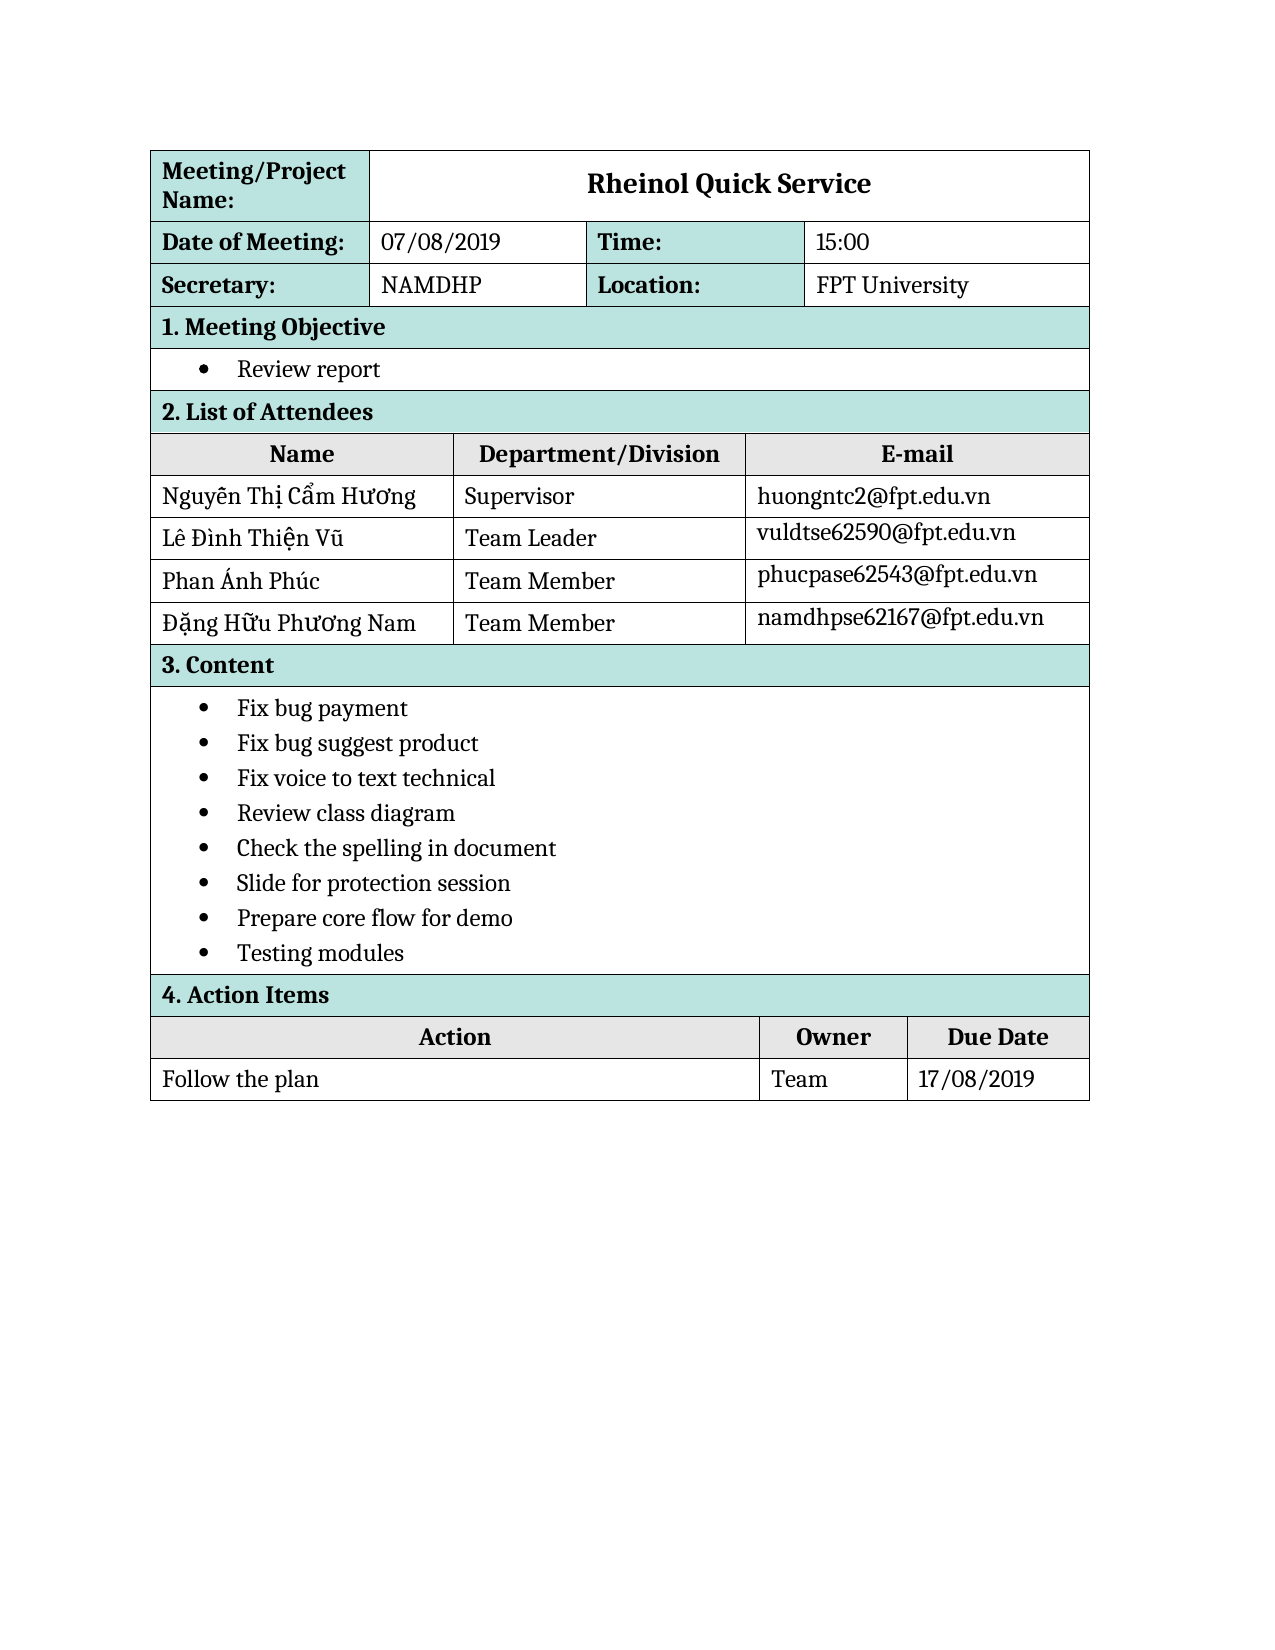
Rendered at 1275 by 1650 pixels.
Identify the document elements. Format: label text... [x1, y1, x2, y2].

table_cell 1. Meeting Objective [151, 307, 1089, 348]
table_cell huongntc2@fpt.edu.vn [746, 476, 1089, 517]
table_cell E-mail [746, 434, 1089, 475]
table_cell Review report [151, 349, 1089, 390]
table_cell Name [151, 434, 453, 475]
table_cell Team Member [454, 603, 745, 644]
table_cell Team Leader [454, 518, 745, 559]
table_cell phucpase62543@fpt.edu.vn [746, 560, 1089, 602]
table_cell Lê Đình Thiện Vũ [151, 518, 453, 559]
table_cell Action [151, 1017, 759, 1058]
table_cell Supervisor [454, 476, 745, 517]
table_cell 2. List of Attendees [151, 391, 1089, 432]
table_cell 07/08/2019 [370, 222, 586, 263]
table_cell Phan Ánh Phúc [151, 560, 453, 602]
table_cell Department/Division [454, 434, 745, 475]
table_cell 3. Content [151, 645, 1089, 686]
table_cell Time: [587, 222, 804, 263]
table_cell Fix bug payment Fix bug suggest product Fix voice to text technical Review class diagram Check the spelling in document Slide for protection session Prepare core flow for demo Testing modules [151, 687, 1089, 973]
table_cell NAMDHP [370, 264, 586, 306]
table_cell FPT University [805, 264, 1089, 306]
table_cell Đặng Hữu Phương Nam [151, 603, 453, 644]
table_cell Nguyễn Thị Cẩm Hương [151, 476, 453, 517]
table_cell Date of Meeting: [151, 222, 369, 263]
table_cell Location: [587, 264, 804, 306]
table_cell 17/08/2019 [908, 1059, 1089, 1100]
table_cell vuldtse62590@fpt.edu.vn [746, 518, 1089, 559]
table_cell Team Member [454, 560, 745, 602]
table_cell Due Date [908, 1017, 1089, 1058]
table_cell Secretary: [151, 264, 369, 306]
table_cell Owner [760, 1017, 907, 1058]
table_header Rheinol Quick Service [370, 151, 1089, 221]
table_cell Follow the plan [151, 1059, 759, 1100]
table_cell 4. Action Items [151, 975, 1089, 1016]
table_cell Team [760, 1059, 907, 1100]
table_cell namdhpse62167@fpt.edu.vn [746, 603, 1089, 644]
table_cell 15:00 [805, 222, 1089, 263]
table_header Meeting/Project Name: [151, 151, 369, 221]
